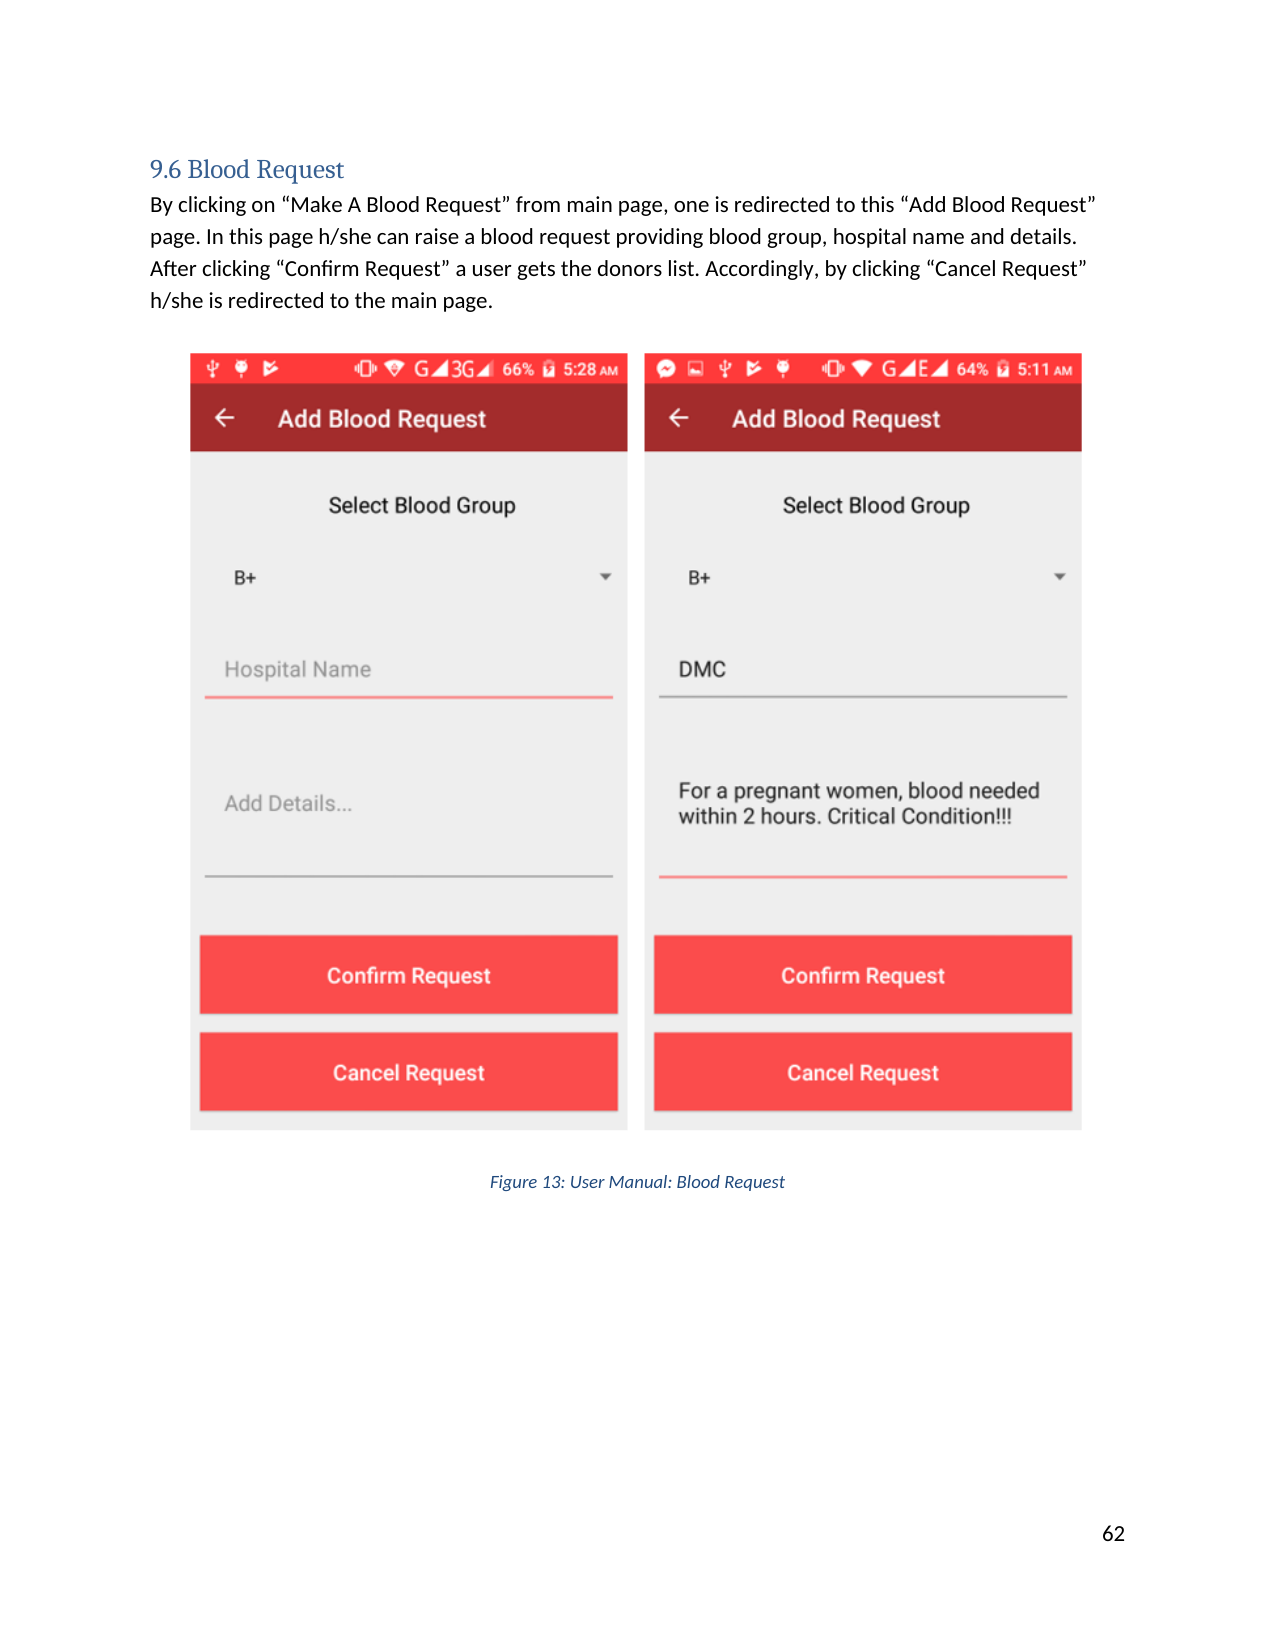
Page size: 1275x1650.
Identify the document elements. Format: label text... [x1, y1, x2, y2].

picture [180, 339, 1095, 1146]
subtitle 9.6 Blood Request [150, 154, 1125, 185]
text By clicking on “Make A Blood Request” from main page, one is redirected to this “Add Blood Request” page. In this page h/she can raise a blood request providing blood group, hospital name and details. After clicking “Confirm Request” a user gets the donors list. Accordingly, by clicking “Cancel Request” h/she is redirected to the main page. [150, 190, 1125, 314]
